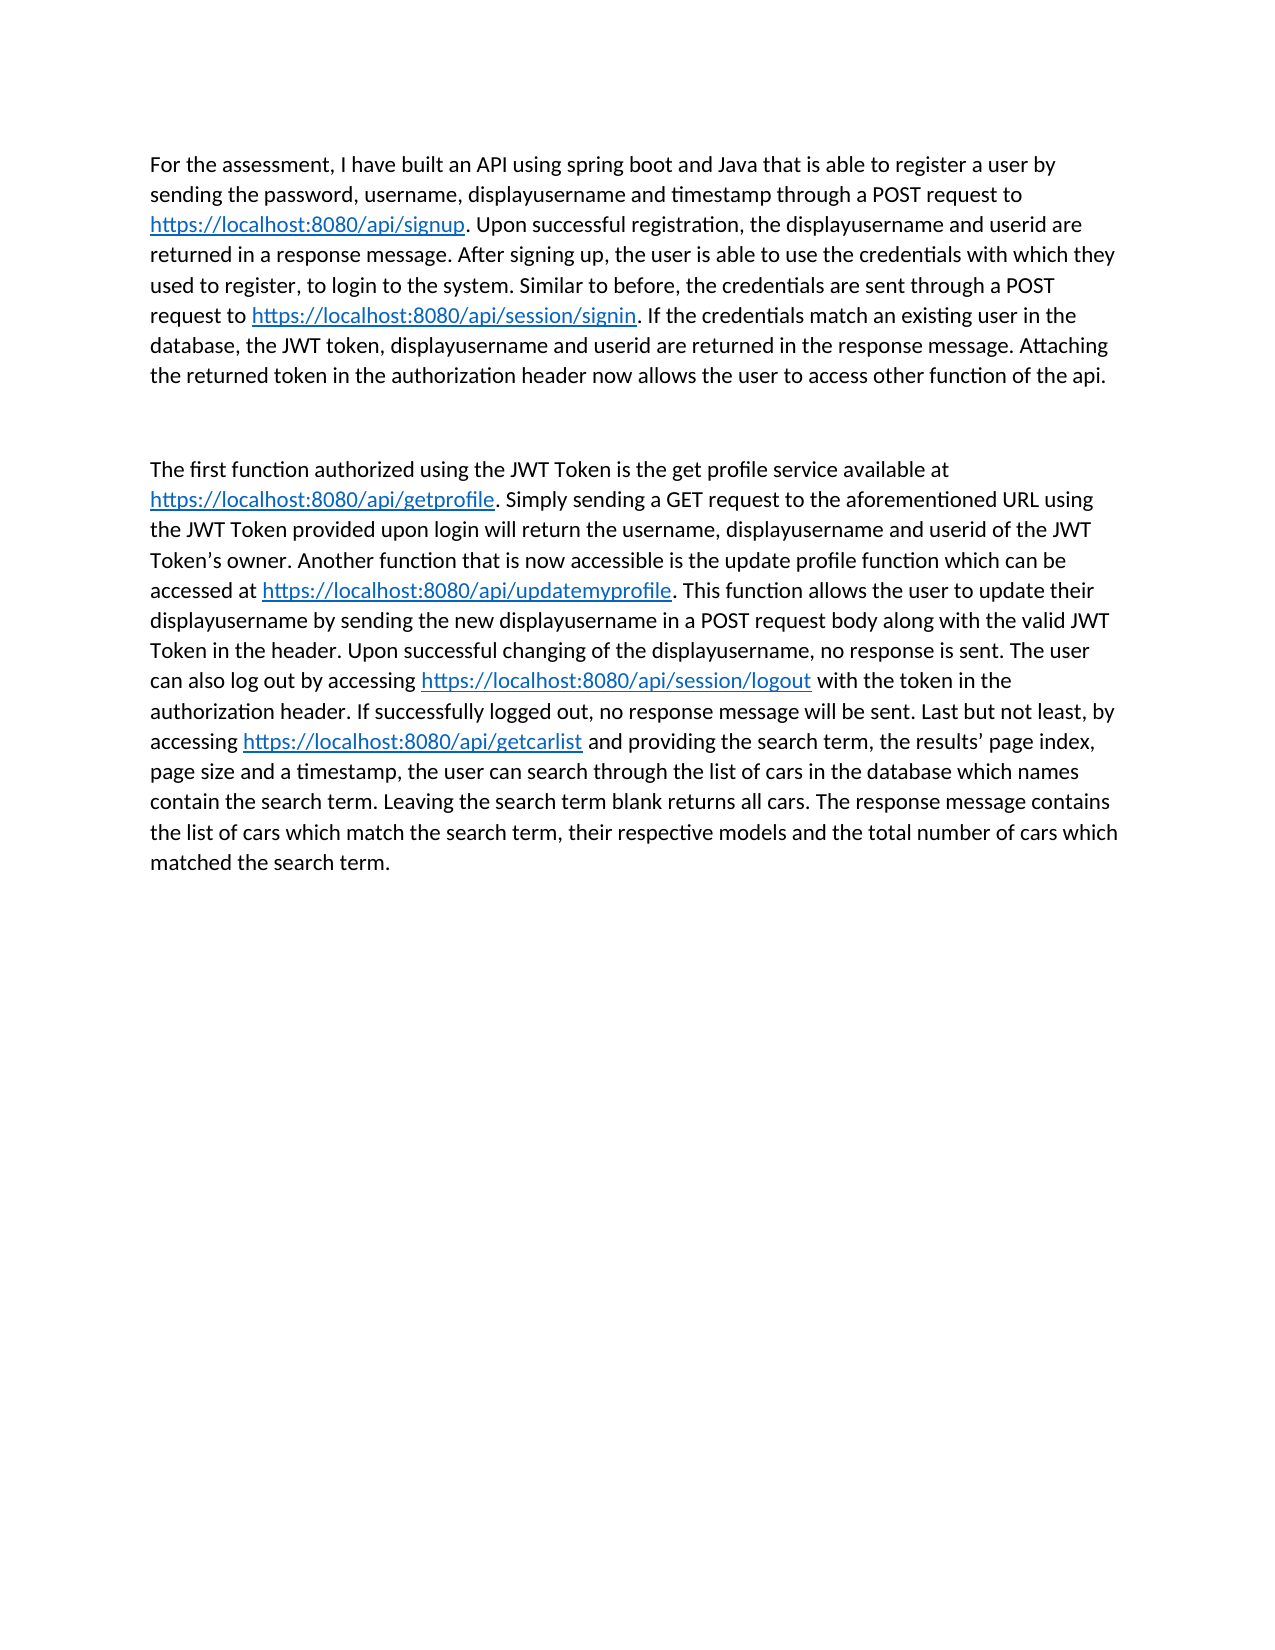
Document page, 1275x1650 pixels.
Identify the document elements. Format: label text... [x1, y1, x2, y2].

text The first function authorized using the JWT Token is the get profile service available at https://localhost:8080/api/getprofile. Simply sending a GET request to the aforementioned URL using the JWT Token provided upon login will return the username, displayusername and userid of the JWT Token’s owner. Another function that is now accessible is the update profile function which can be accessed at https://localhost:8080/api/updatemyprofile. This function allows the user to update their displayusername by sending the new displayusername in a POST request body along with the valid JWT Token in the header. Upon successful changing of the displayusername, no response is sent. The user can also log out by accessing https://localhost:8080/api/session/logout with the token in the authorization header. If successfully logged out, no response message will be sent. Last but not least, by accessing https://localhost:8080/api/getcarlist and providing the search term, the results’ page index, page size and a timestamp, the user can search through the list of cars in the database which names contain the search term. Leaving the search term blank returns all cars. The response message contains the list of cars which match the search term, their respective models and the total number of cars which matched the search term. [150, 455, 1125, 876]
text For the assessment, I have built an API using spring boot and Java that is able to register a user by sending the password, username, displayusername and timestamp through a POST request to https://localhost:8080/api/signup. Upon successful registration, the displayusername and userid are returned in a response message. After signing up, the user is able to use the credentials with which they used to register, to login to the system. Similar to before, the credentials are sent through a POST request to https://localhost:8080/api/session/signin. If the credentials match an existing user in the database, the JWT token, displayusername and userid are returned in the response message. Attaching the returned token in the authorization header now allows the user to access other function of the api. [150, 150, 1125, 389]
